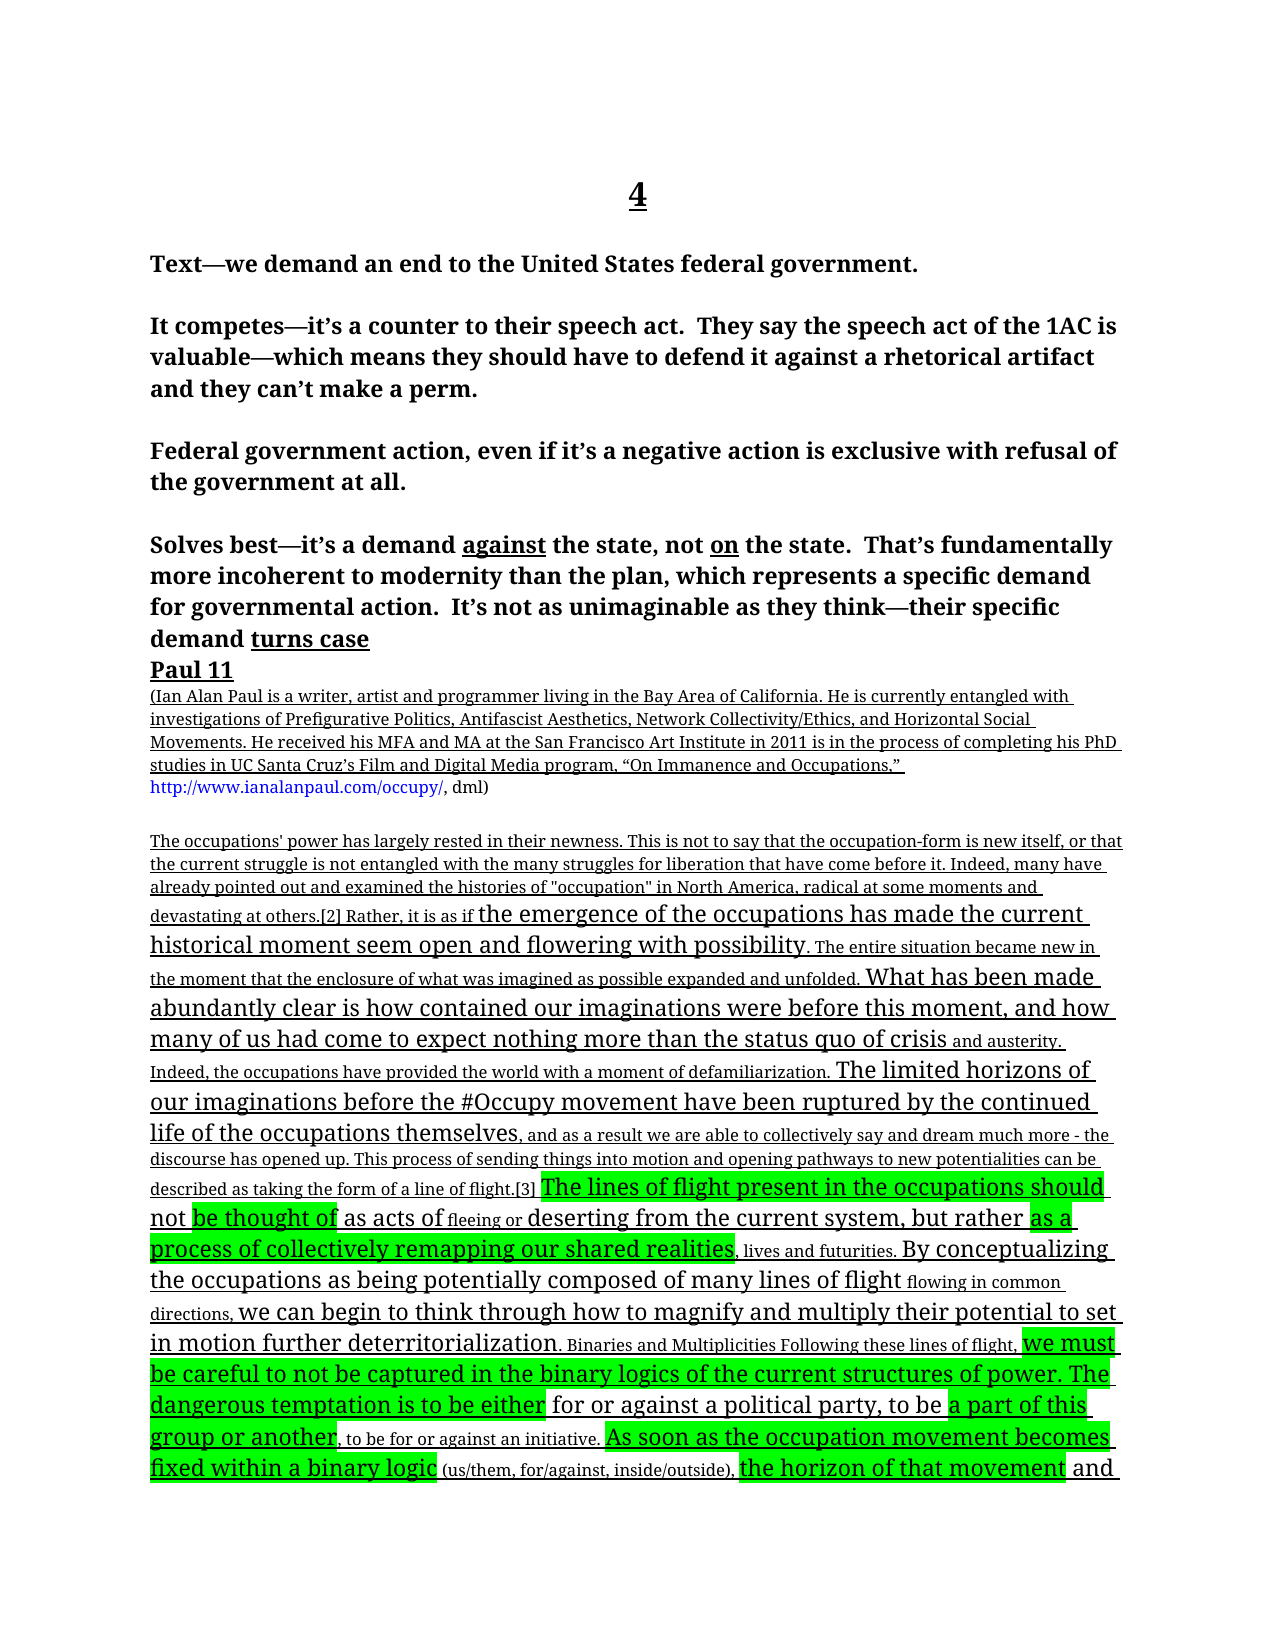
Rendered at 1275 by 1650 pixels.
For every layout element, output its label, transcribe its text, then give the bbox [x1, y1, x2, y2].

subtitle Federal government action, even if it’s a negative action is exclusive with refusal of the government at all. [150, 435, 1125, 497]
subtitle It competes—it’s a counter to their speech act. They say the speech act of the 1AC is valuable—which means they should have to defend it against a rhetorical artifact and they can’t make a perm. [150, 310, 1125, 404]
text (Ian Alan Paul is a writer, artist and programmer living in the Bay Area of California. He is currently entangled with investigations of Prefigurative Politics, Antifascist Aesthetics, Network Collectivity/Ethics, and Horizontal Social Movements. He received his MFA and MA at the San Francisco Art Institute in 2011 is in the process of completing his PhD studies in UC Santa Cruz’s Film and Digital Media program, “On Immanence and Occupations,” http://www.ianalanpaul.com/occupy/, dml) [150, 685, 1125, 798]
subtitle 4 [150, 171, 1125, 216]
subtitle Text—we demand an end to the United States federal government. [150, 247, 1125, 279]
subtitle Solves best—it’s a demand against the state, not on the state. That’s fundamentally more incoherent to modernity than the plan, which represents a specific demand for governmental action. It’s not as unimaginable as they think—their specific demand turns case [150, 529, 1125, 654]
text Paul 11 [150, 654, 1125, 685]
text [150, 830, 1125, 1483]
